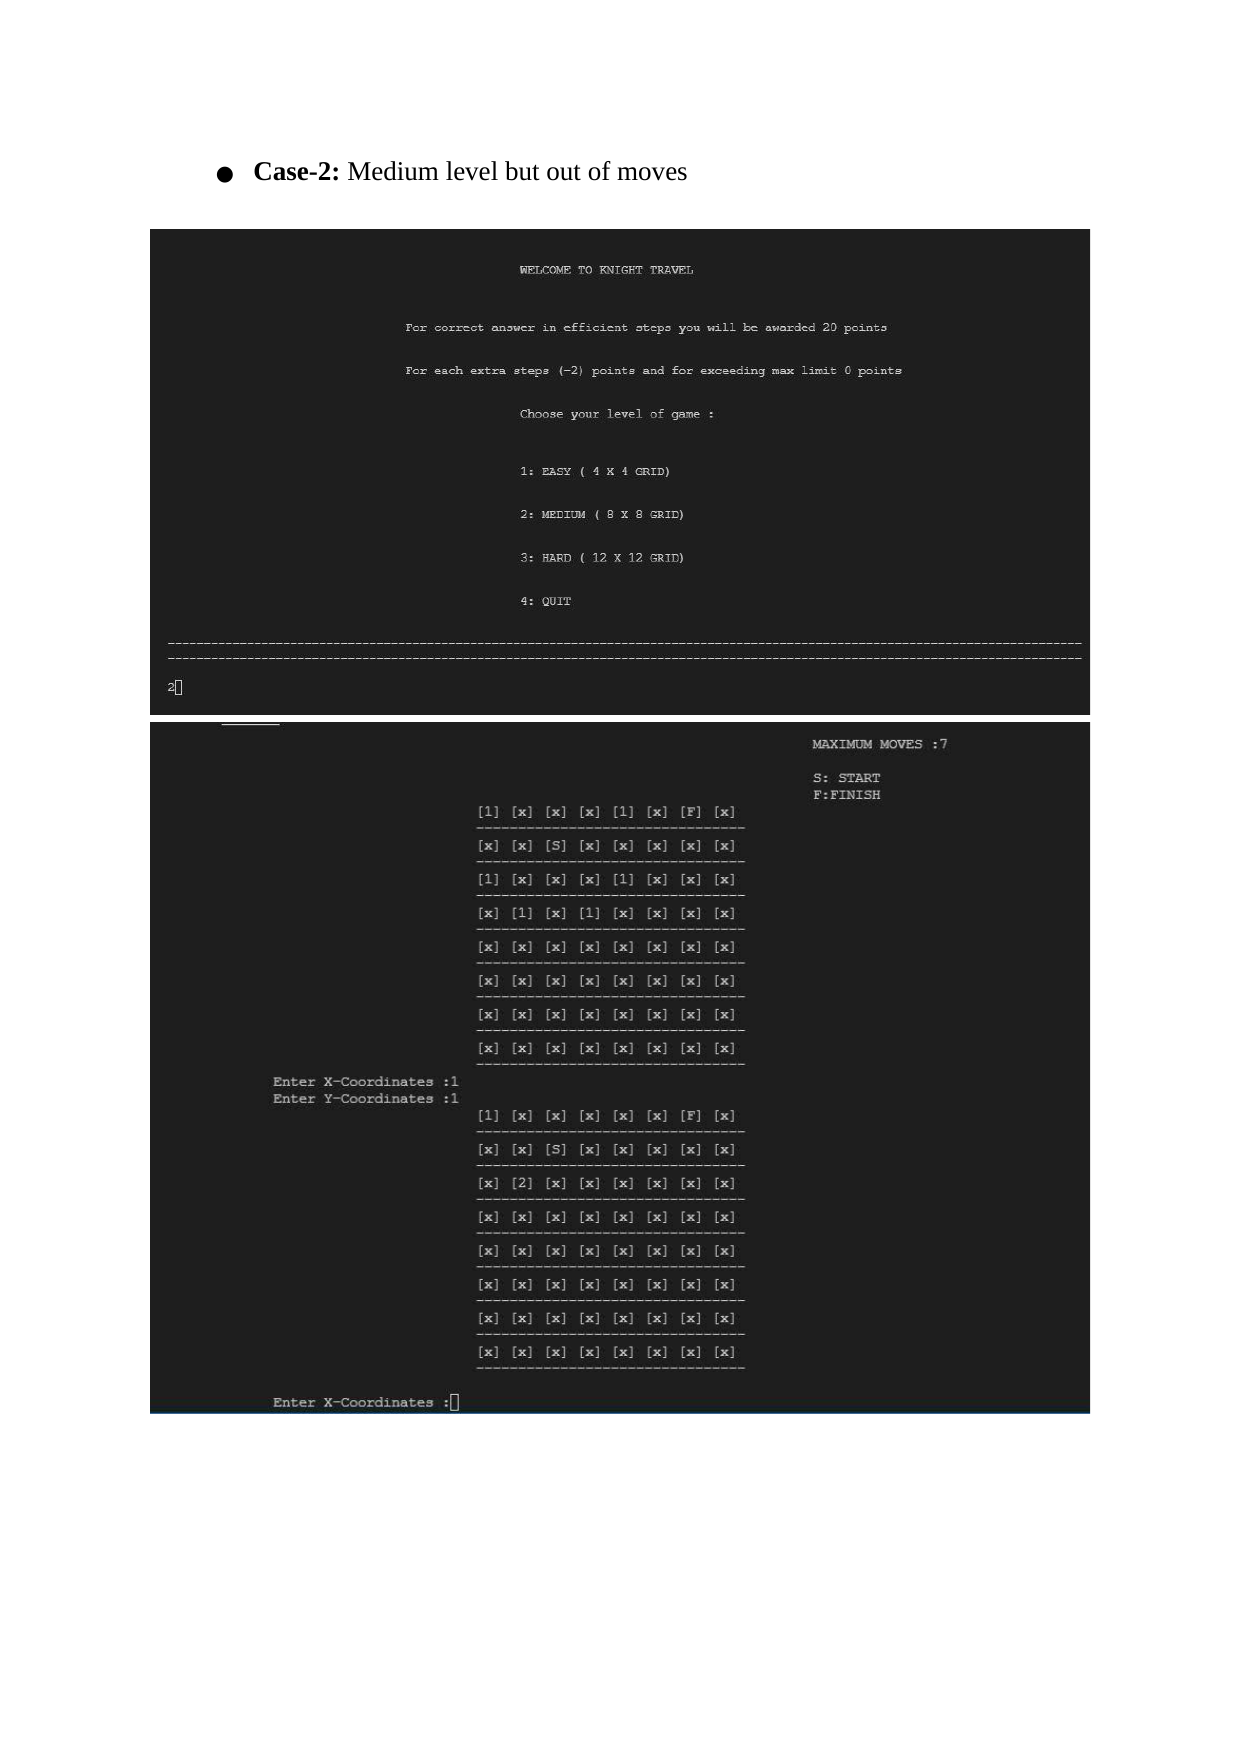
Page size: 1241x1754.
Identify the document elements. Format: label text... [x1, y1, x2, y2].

picture [150, 229, 1091, 715]
list Case-2: Medium level but out of moves [216, 150, 1090, 193]
picture [150, 722, 1091, 1414]
